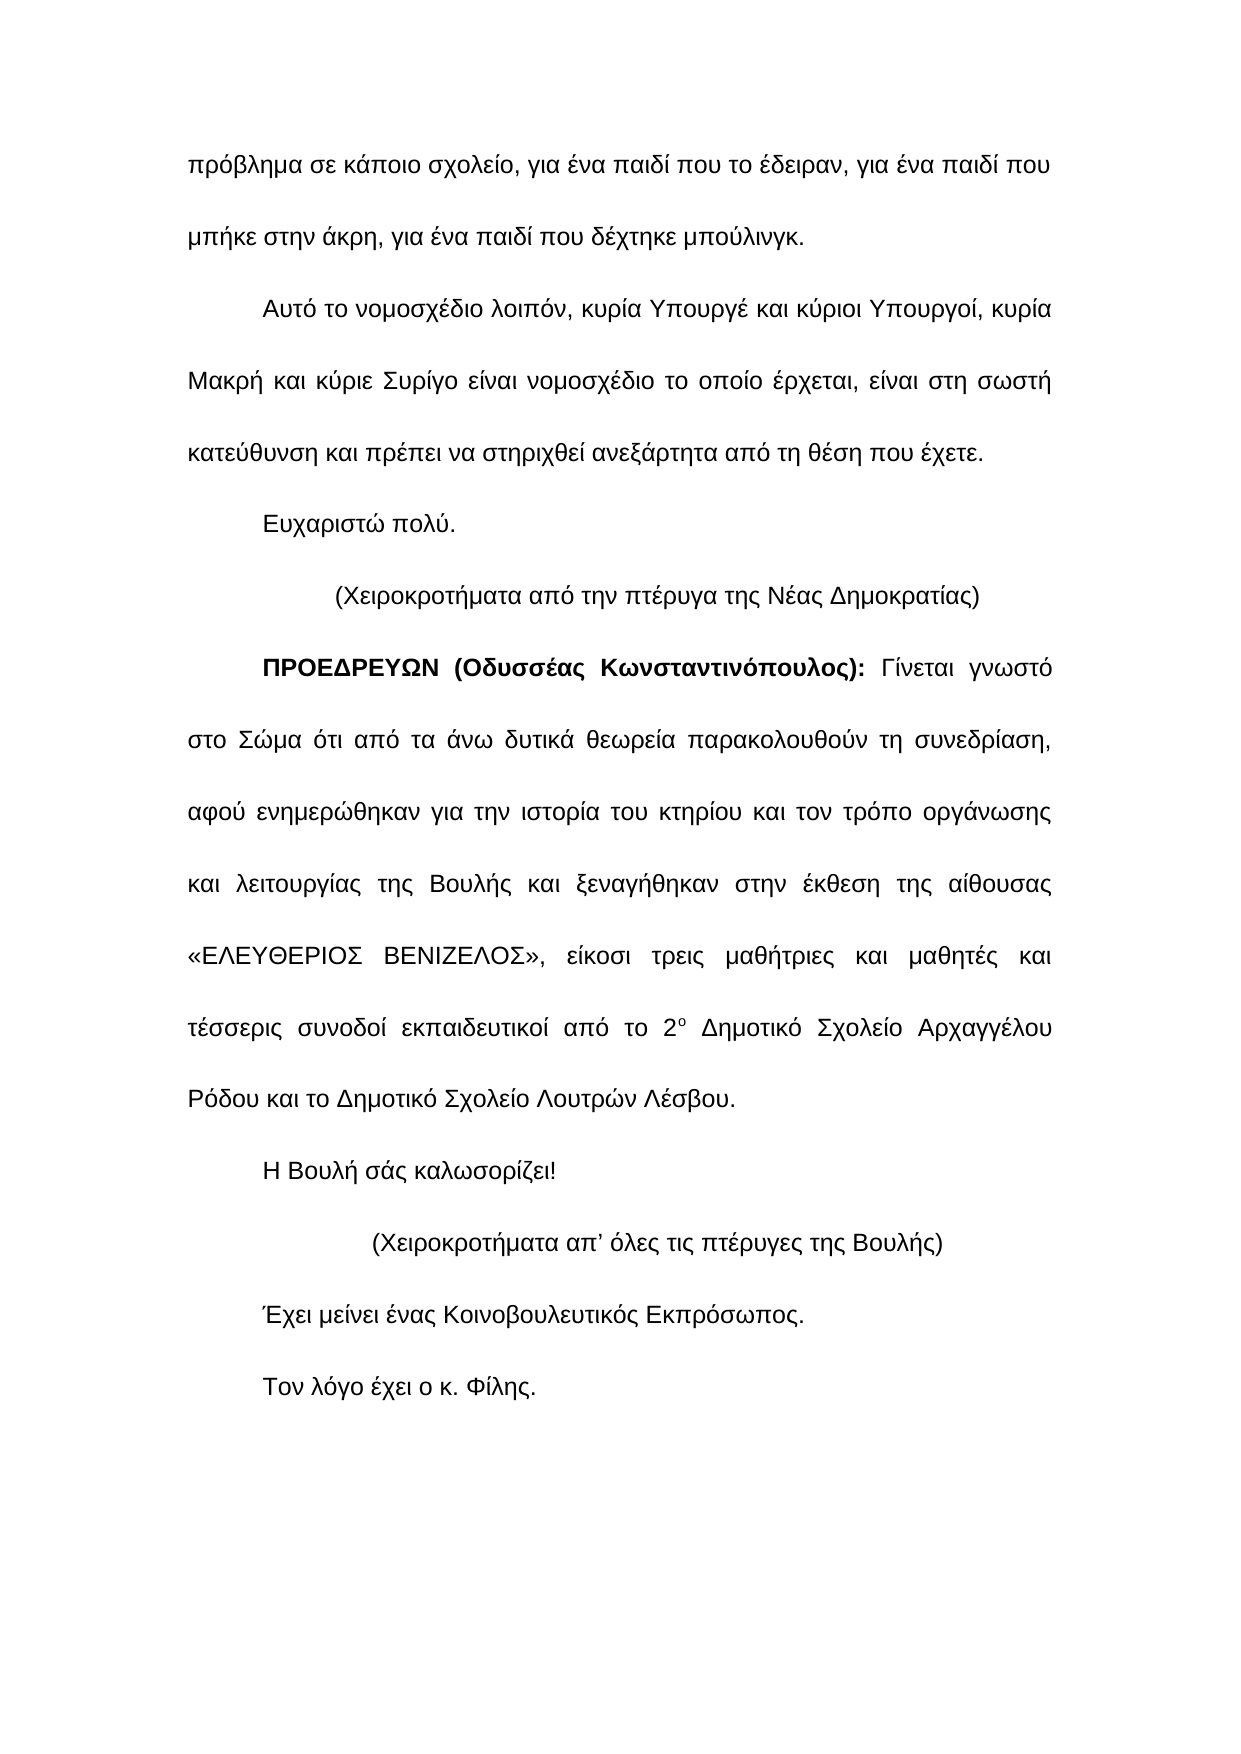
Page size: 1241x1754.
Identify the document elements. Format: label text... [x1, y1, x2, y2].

text ΠΡΟΕΔΡΕΥΩΝ (Οδυσσέας Κωνσταντινόπουλος): Γίνεται γνωστό στο Σώμα ότι από τα άνω δυτικά θεωρεία παρακολουθούν τη συνεδρίαση, αφού ενημερώθηκαν για την ιστορία του κτηρίου και τον τρόπο οργάνωσης και λειτουργίας της Βουλής και ξεναγήθηκαν στην έκθεση της αίθουσας «ΕΛΕΥΘΕΡΙΟΣ ΒΕΝΙΖΕΛΟΣ», είκοσι τρεις μαθήτριες και μαθητές και τέσσερις συνοδοί εκπαιδευτικοί από το 2ο Δημοτικό Σχολείο Αρχαγγέλου Ρόδου και το Δημοτικό Σχολείο Λουτρών Λέσβου. [187, 653, 1053, 1113]
text Η Βουλή σάς καλωσορίζει! [187, 1156, 1053, 1185]
text (Χειροκροτήματα από την πτέρυγα της Νέας Δημοκρατίας) [187, 581, 1053, 610]
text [187, 150, 1053, 251]
text Ευχαριστώ πολύ. [187, 509, 1053, 538]
text Τον λόγο έχει ο κ. Φίλης. [187, 1372, 1053, 1401]
text Αυτό το νομοσχέδιο λοιπόν, κυρία Υπουργέ και κύριοι Υπουργοί, κυρία Μακρή και κύριε Συρίγο είναι νομοσχέδιο το οποίο έρχεται, είναι στη σωστή κατεύθυνση και πρέπει να στηριχθεί ανεξάρτητα από τη θέση που έχετε. [187, 294, 1053, 466]
text (Χειροκροτήματα απ’ όλες τις πτέρυγες της Βουλής) [187, 1228, 1053, 1257]
text Έχει μείνει ένας Κοινοβουλευτικός Εκπρόσωπος. [187, 1300, 1053, 1329]
